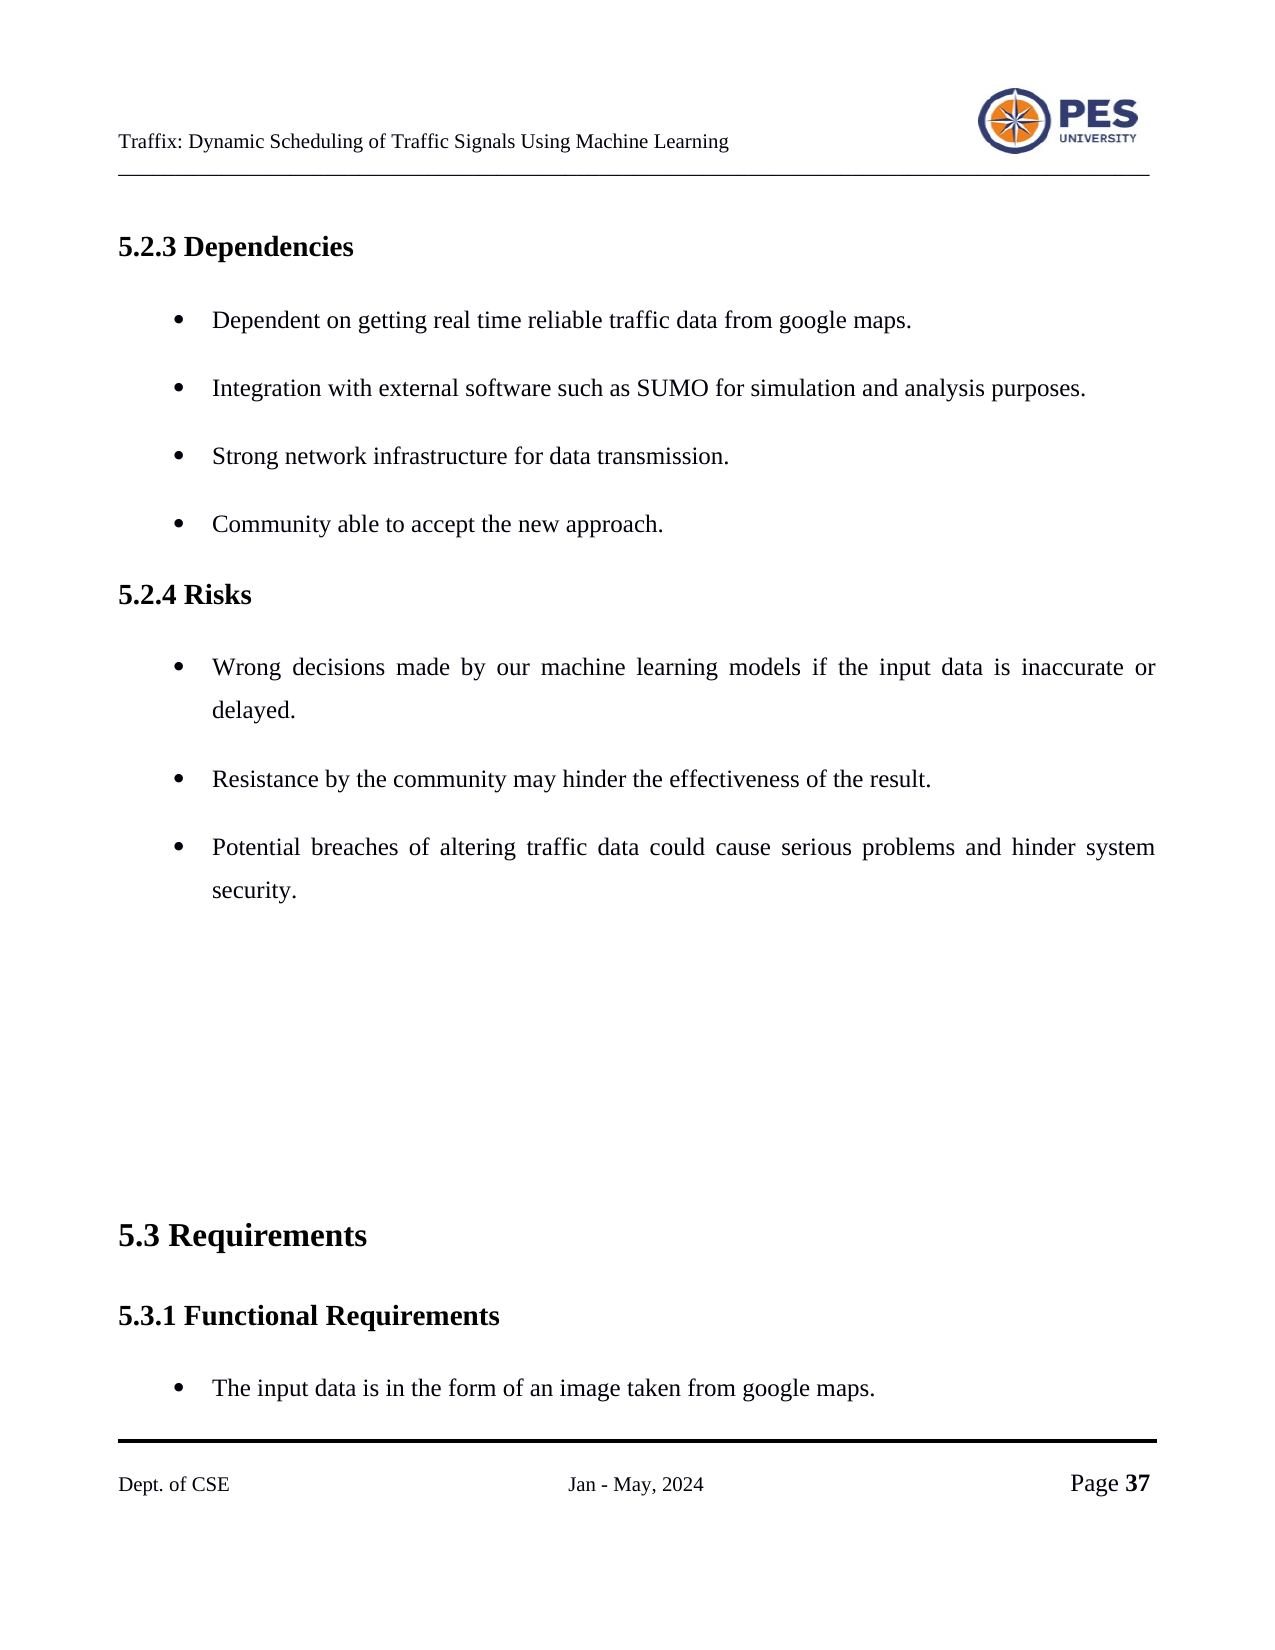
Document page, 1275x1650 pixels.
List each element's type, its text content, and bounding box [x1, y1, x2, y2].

list Strong network infrastructure for data transmission. [174, 441, 1157, 470]
list Resistance by the community may hinder the effectiveness of the result. [174, 764, 1157, 792]
picture [976, 85, 1148, 157]
text 5.3.1 Functional Requirements [118, 1298, 1157, 1332]
list Potential breaches of altering traffic data could cause serious problems and hinder system security. [174, 832, 1157, 904]
list Community able to accept the new approach. [174, 509, 1157, 538]
list Wrong decisions made by our machine learning models if the input data is inaccurate or delayed. [174, 652, 1157, 724]
text 5.3 Requirements [118, 1216, 1157, 1254]
list The input data is in the form of an image taken from google maps. [174, 1373, 1157, 1402]
list Dependent on getting real time reliable traffic data from google maps. [174, 305, 1157, 333]
text 5.2.4 Risks [118, 577, 1157, 611]
list Integration with external software such as SUMO for simulation and analysis purposes. [174, 373, 1157, 402]
text 5.2.3 Dependencies [118, 229, 1157, 263]
